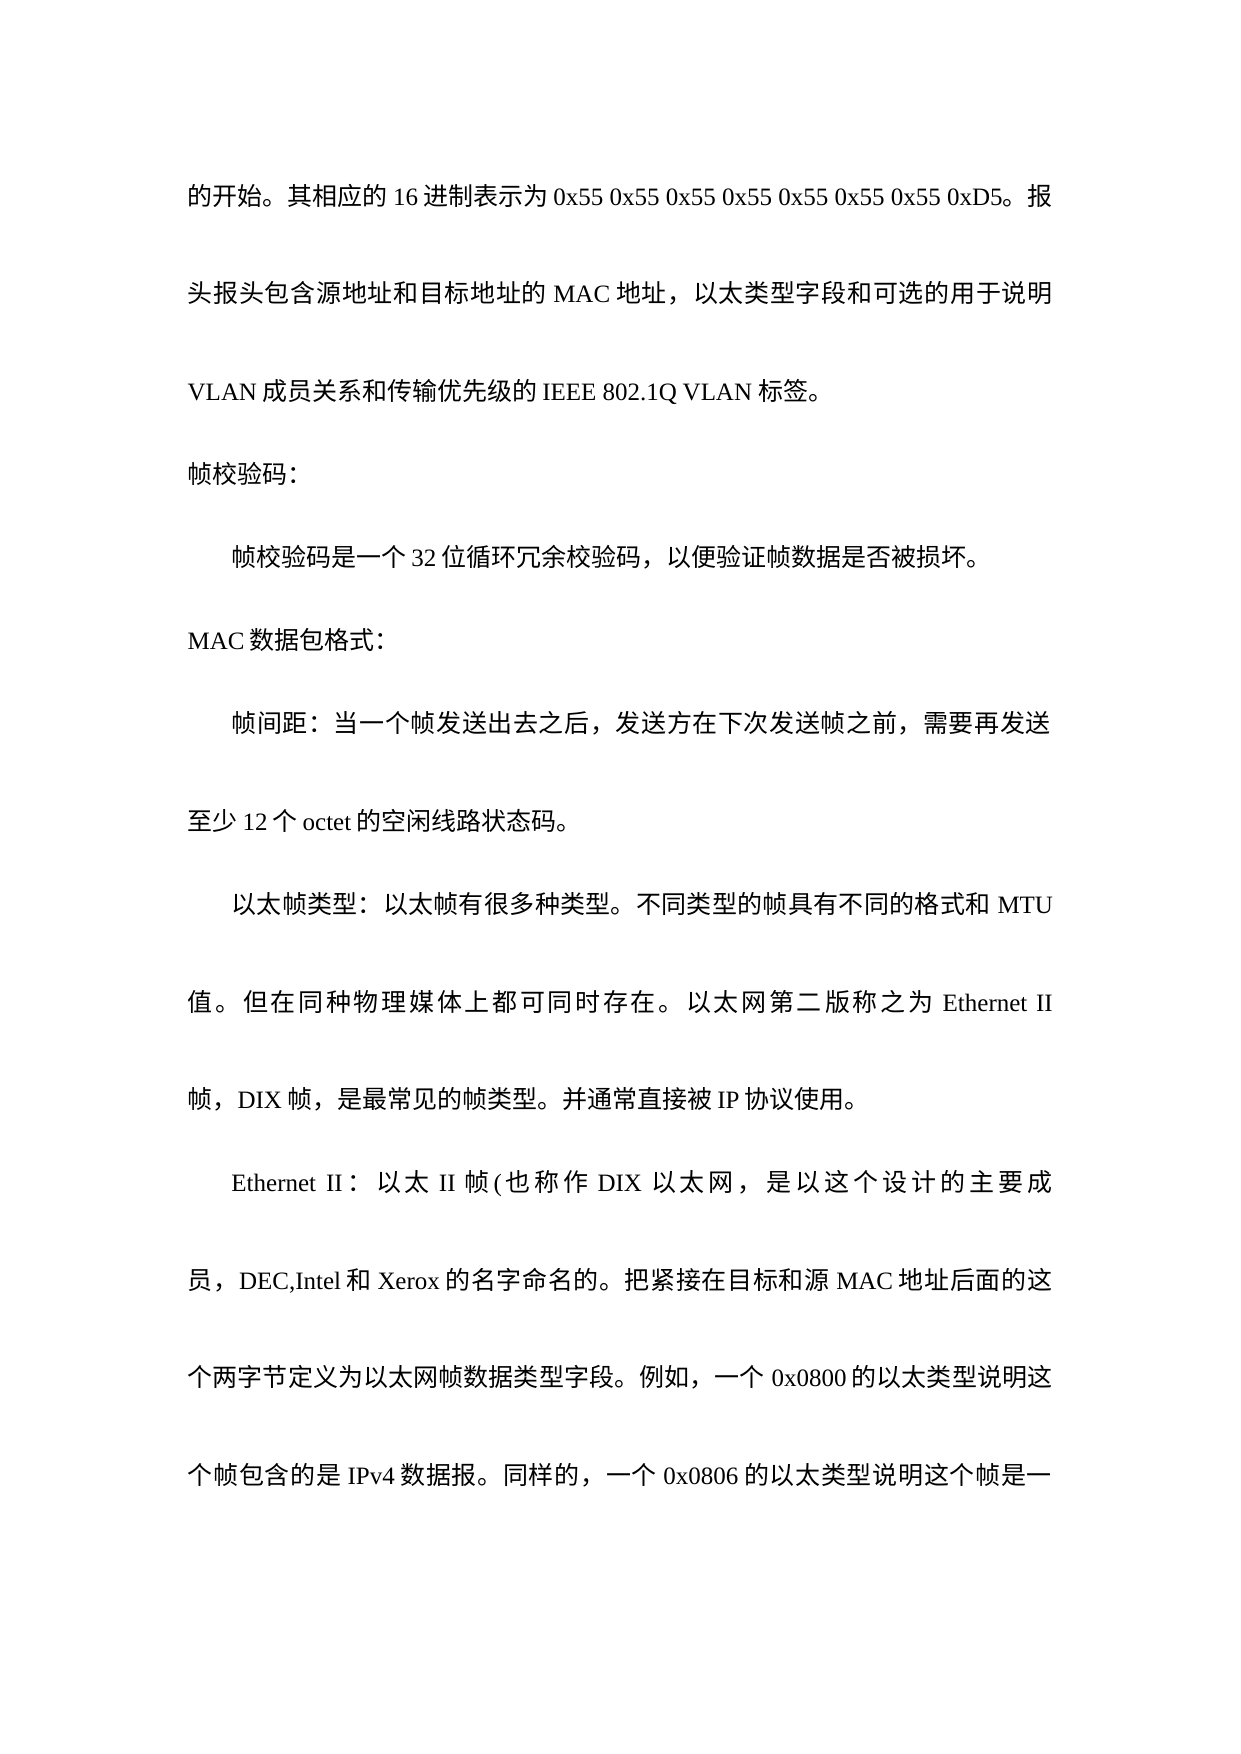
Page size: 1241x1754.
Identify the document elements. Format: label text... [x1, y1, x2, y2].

text 帧间距：当一个帧发送出去之后，发送方在下次发送帧之前，需要再发送至少12个octet的空闲线路状态码。 [187, 689, 1053, 852]
text 帧校验码： [187, 440, 1053, 505]
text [187, 162, 1053, 422]
text 帧校验码是一个32位循环冗余校验码，以便验证帧数据是否被损坏。 [187, 523, 1053, 588]
text MAC数据包格式： [187, 606, 1053, 671]
text 以太帧类型：以太帧有很多种类型。不同类型的帧具有不同的格式和MTU值。但在同种物理媒体上都可同时存在。以太网第二版称之为Ethernet II帧，DIX帧，是最常见的帧类型。并通常直接被IP协议使用。 [187, 870, 1053, 1130]
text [187, 1148, 1053, 1506]
